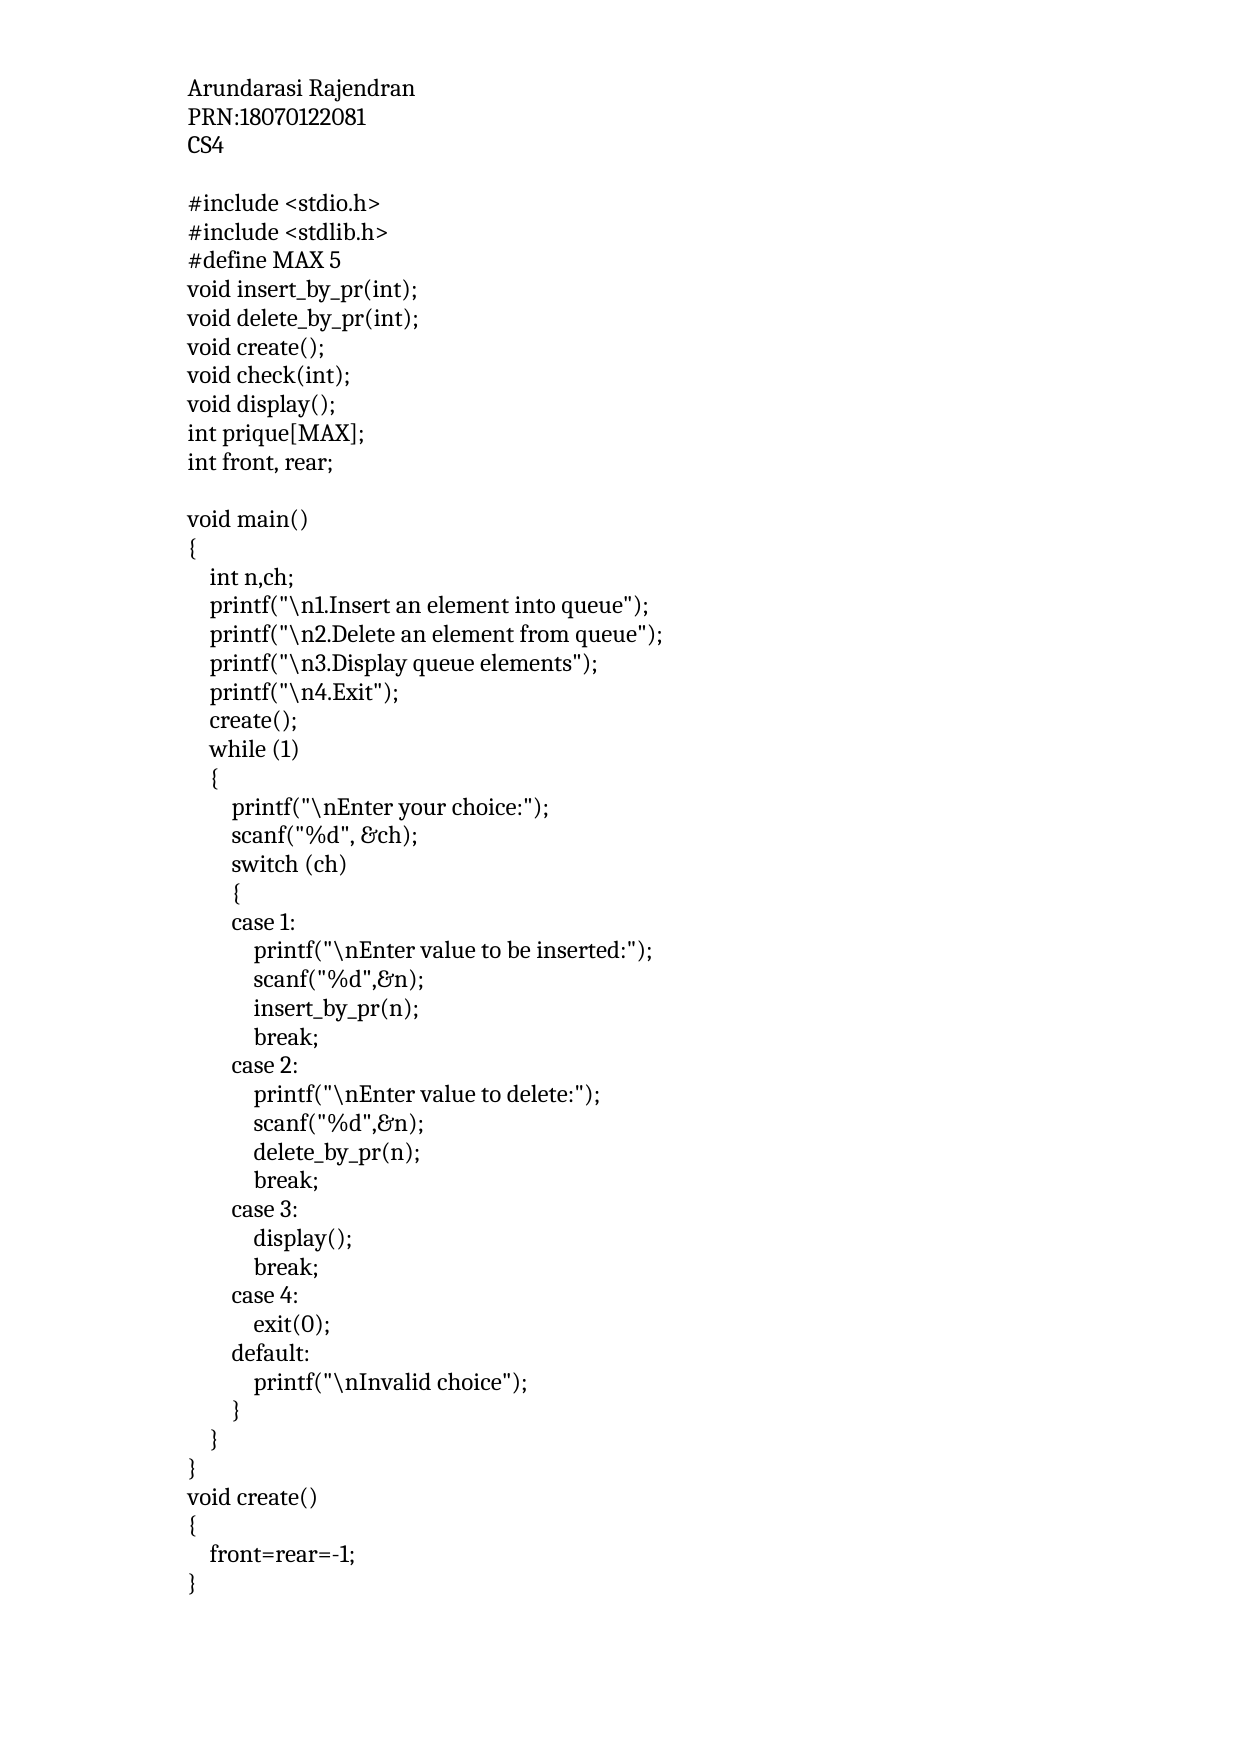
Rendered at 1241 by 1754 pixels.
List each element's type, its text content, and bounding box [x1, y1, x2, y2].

text { [187, 534, 1053, 562]
text { [187, 879, 1053, 907]
text } [187, 1396, 1053, 1425]
text printf("\n4.Exit"); [187, 677, 1053, 706]
text printf("\n1.Insert an element into queue"); [187, 591, 1053, 620]
text { [187, 764, 1053, 792]
text case 3: [187, 1195, 1053, 1224]
text void create(); [187, 332, 1053, 361]
text #define MAX 5 [187, 246, 1053, 275]
text void main() [187, 505, 1053, 534]
text } [187, 1454, 1053, 1482]
text void insert_by_pr(int); [187, 275, 1053, 304]
text #include <stdlib.h> [187, 217, 1053, 246]
text int front, rear; [187, 447, 1053, 476]
text insert_by_pr(n); [187, 994, 1053, 1022]
text delete_by_pr(n); [187, 1137, 1053, 1166]
text printf("\n2.Delete an element from queue"); [187, 620, 1053, 649]
text scanf("%d", &ch); [187, 821, 1053, 850]
text void check(int); [187, 361, 1053, 390]
text { [187, 1511, 1053, 1540]
text void create() [187, 1482, 1053, 1511]
text front=rear=-1; [187, 1540, 1053, 1569]
text printf("\nEnter value to delete:"); [187, 1080, 1053, 1109]
text void delete_by_pr(int); [187, 304, 1053, 332]
text display(); [187, 1224, 1053, 1252]
text case 4: [187, 1281, 1053, 1310]
text printf("\n3.Display queue elements"); [187, 649, 1053, 677]
text #include <stdio.h> [187, 189, 1053, 217]
text break; [187, 1252, 1053, 1281]
text default: [187, 1339, 1053, 1367]
text switch (ch) [187, 850, 1053, 879]
text break; [187, 1166, 1053, 1195]
text printf("\nEnter value to be inserted:"); [187, 936, 1053, 965]
text case 2: [187, 1051, 1053, 1080]
text while (1) [187, 735, 1053, 764]
text int n,ch; [187, 562, 1053, 591]
text printf("\nInvalid choice"); [187, 1367, 1053, 1396]
text break; [187, 1022, 1053, 1051]
text scanf("%d",&n); [187, 965, 1053, 994]
text void display(); [187, 390, 1053, 419]
text create(); [187, 706, 1053, 735]
text } [187, 1425, 1053, 1454]
text scanf("%d",&n); [187, 1109, 1053, 1137]
text printf("\nEnter your choice:"); [187, 792, 1053, 821]
text int prique[MAX]; [187, 419, 1053, 447]
text case 1: [187, 907, 1053, 936]
text } [187, 1569, 1053, 1597]
text exit(0); [187, 1310, 1053, 1339]
